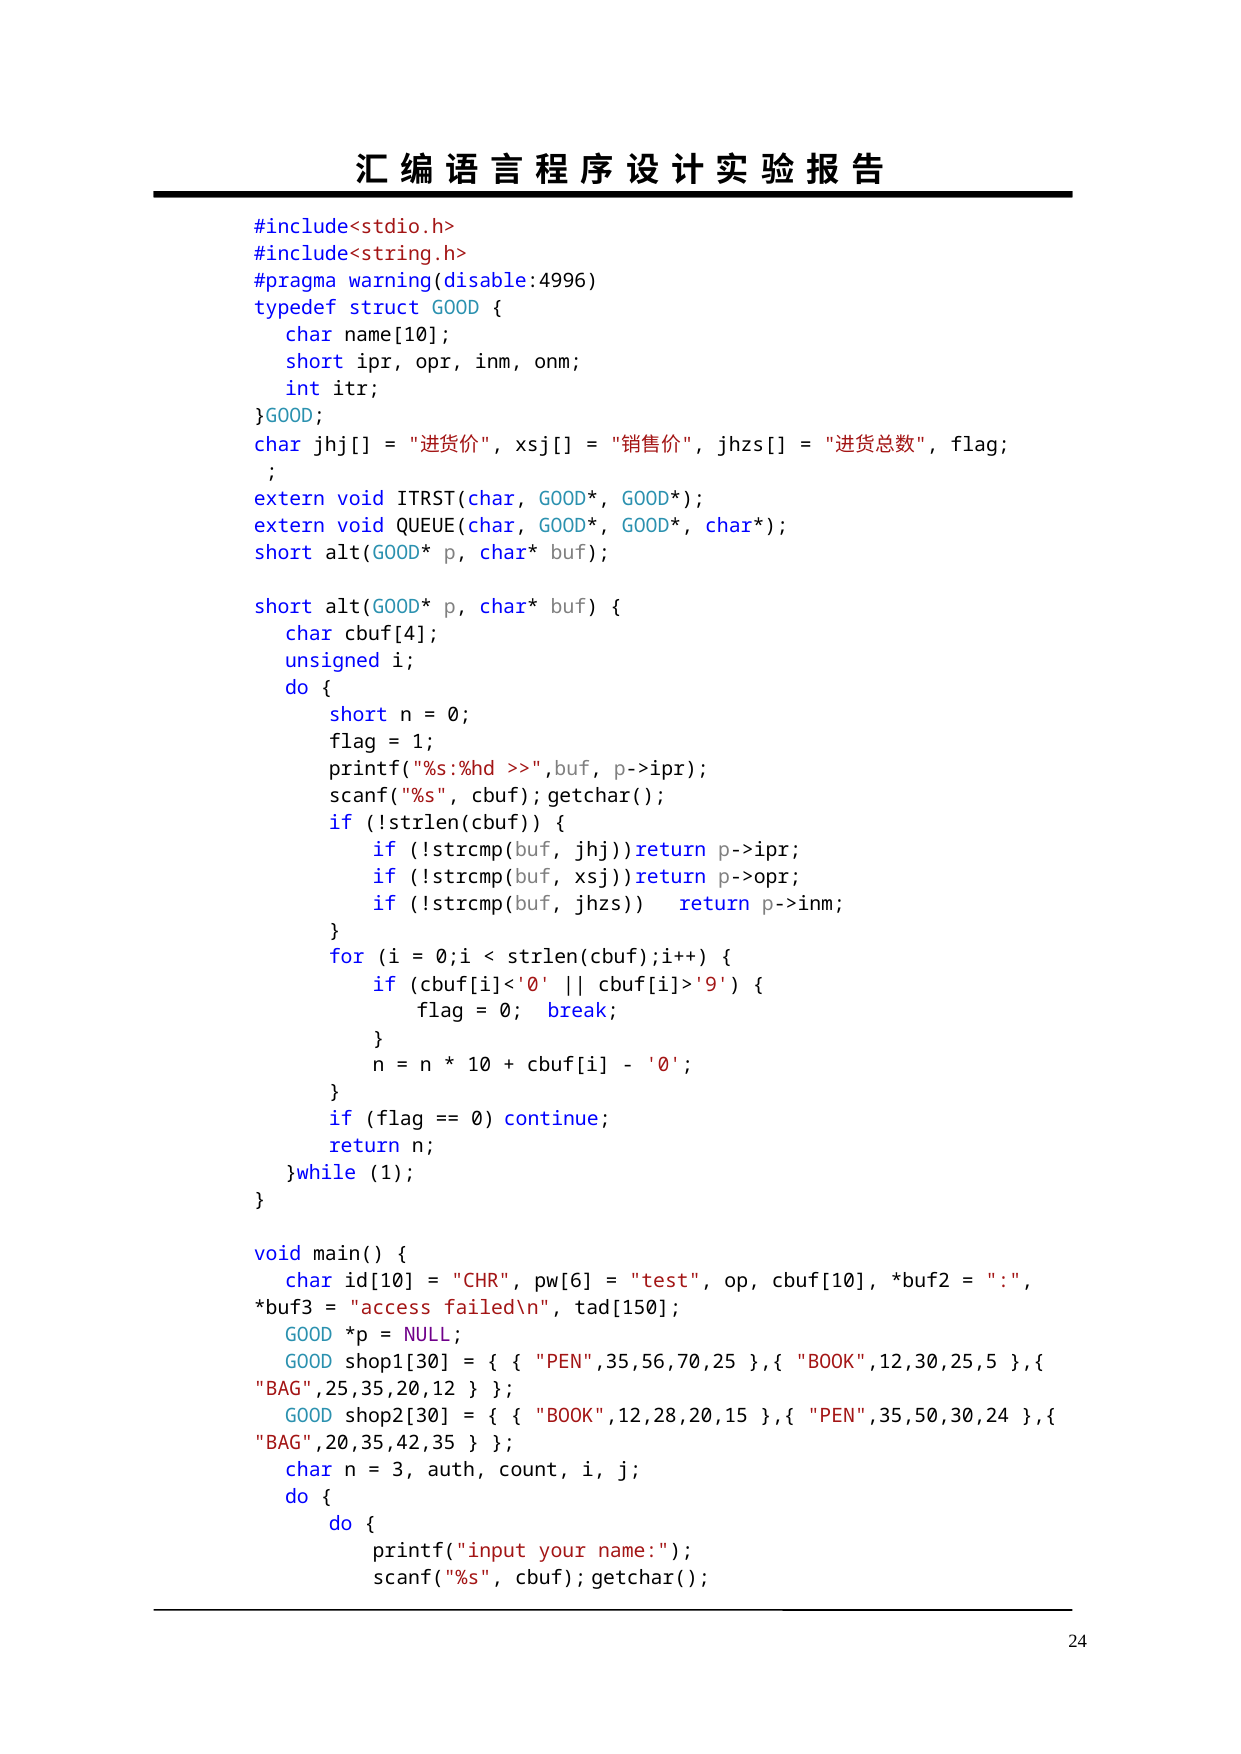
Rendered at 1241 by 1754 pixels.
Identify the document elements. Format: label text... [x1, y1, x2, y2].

text if (!strcmp(buf, xsj)) return p->opr; [253, 862, 1087, 889]
text char name[10]; [253, 321, 1087, 347]
text #include<string.h> [253, 239, 1087, 267]
text #pragma warning(disable:4996) [253, 267, 1087, 293]
text unsigned i; [253, 646, 1087, 673]
text short n = 0; [253, 700, 1087, 727]
text int itr; [253, 374, 1087, 401]
text do { [253, 1509, 1087, 1536]
text GOOD shop2[30] = { { "BOOK",12,28,20,15 },{ "PEN",35,50,30,24 },{ "BAG",20,35,42,35 } }; [253, 1401, 1087, 1455]
text scanf("%s", cbuf); getchar(); [253, 1563, 1087, 1590]
text scanf("%s", cbuf); getchar(); [253, 781, 1087, 808]
text n = n * 10 + cbuf[i] - '0'; [253, 1051, 1087, 1078]
text short alt(GOOD* p, char* buf) { [253, 592, 1087, 619]
text short alt(GOOD* p, char* buf); [253, 538, 1087, 565]
text char cbuf[4]; [253, 619, 1087, 646]
text typedef struct GOOD { [253, 293, 1087, 321]
text GOOD shop1[30] = { { "PEN",35,56,70,25 },{ "BOOK",12,30,25,5 },{ "BAG",25,35,20,12 } }; [253, 1347, 1087, 1401]
text if (!strlen(cbuf)) { [253, 808, 1087, 835]
text do { [253, 673, 1087, 700]
text for (i = 0;i < strlen(cbuf);i++) { [253, 943, 1087, 970]
text do { [253, 1482, 1087, 1509]
text void main() { [253, 1239, 1087, 1267]
text flag = 0; break; [253, 997, 1087, 1024]
text extern void ITRST(char, GOOD*, GOOD*); [253, 484, 1087, 511]
text } [253, 916, 1087, 943]
text if (!strcmp(buf, jhzs)) return p->inm; [253, 889, 1087, 916]
text char jhj[] = "进货价", xsj[] = "销售价", jhzs[] = "进货总数", flag; [253, 428, 1087, 457]
text flag = 1; [253, 727, 1087, 754]
text GOOD *p = NULL; [253, 1321, 1087, 1347]
text char id[10] = "CHR", pw[6] = "test", op, cbuf[10], *buf2 = ":", *buf3 = "access failed\n", tad[150]; [253, 1267, 1087, 1321]
text } [253, 1186, 1087, 1213]
text #include<stdio.h> [253, 213, 1087, 239]
text printf("%s:%hd >>",buf, p->ipr); [253, 754, 1087, 781]
text extern void QUEUE(char, GOOD*, GOOD*, char*); [253, 511, 1087, 538]
text if (!strcmp(buf, jhj)) return p->ipr; [253, 835, 1087, 862]
text ; [253, 457, 1087, 484]
text } [253, 1024, 1087, 1051]
text }GOOD; [253, 401, 1087, 428]
text }while (1); [253, 1159, 1087, 1186]
text short ipr, opr, inm, onm; [253, 347, 1087, 374]
text printf("input your name:"); [253, 1536, 1087, 1563]
text if (cbuf[i]<'0' || cbuf[i]>'9') { [253, 970, 1087, 997]
text return n; [253, 1132, 1087, 1159]
text char n = 3, auth, count, i, j; [253, 1455, 1087, 1482]
text if (flag == 0) continue; [253, 1105, 1087, 1132]
text } [253, 1078, 1087, 1105]
